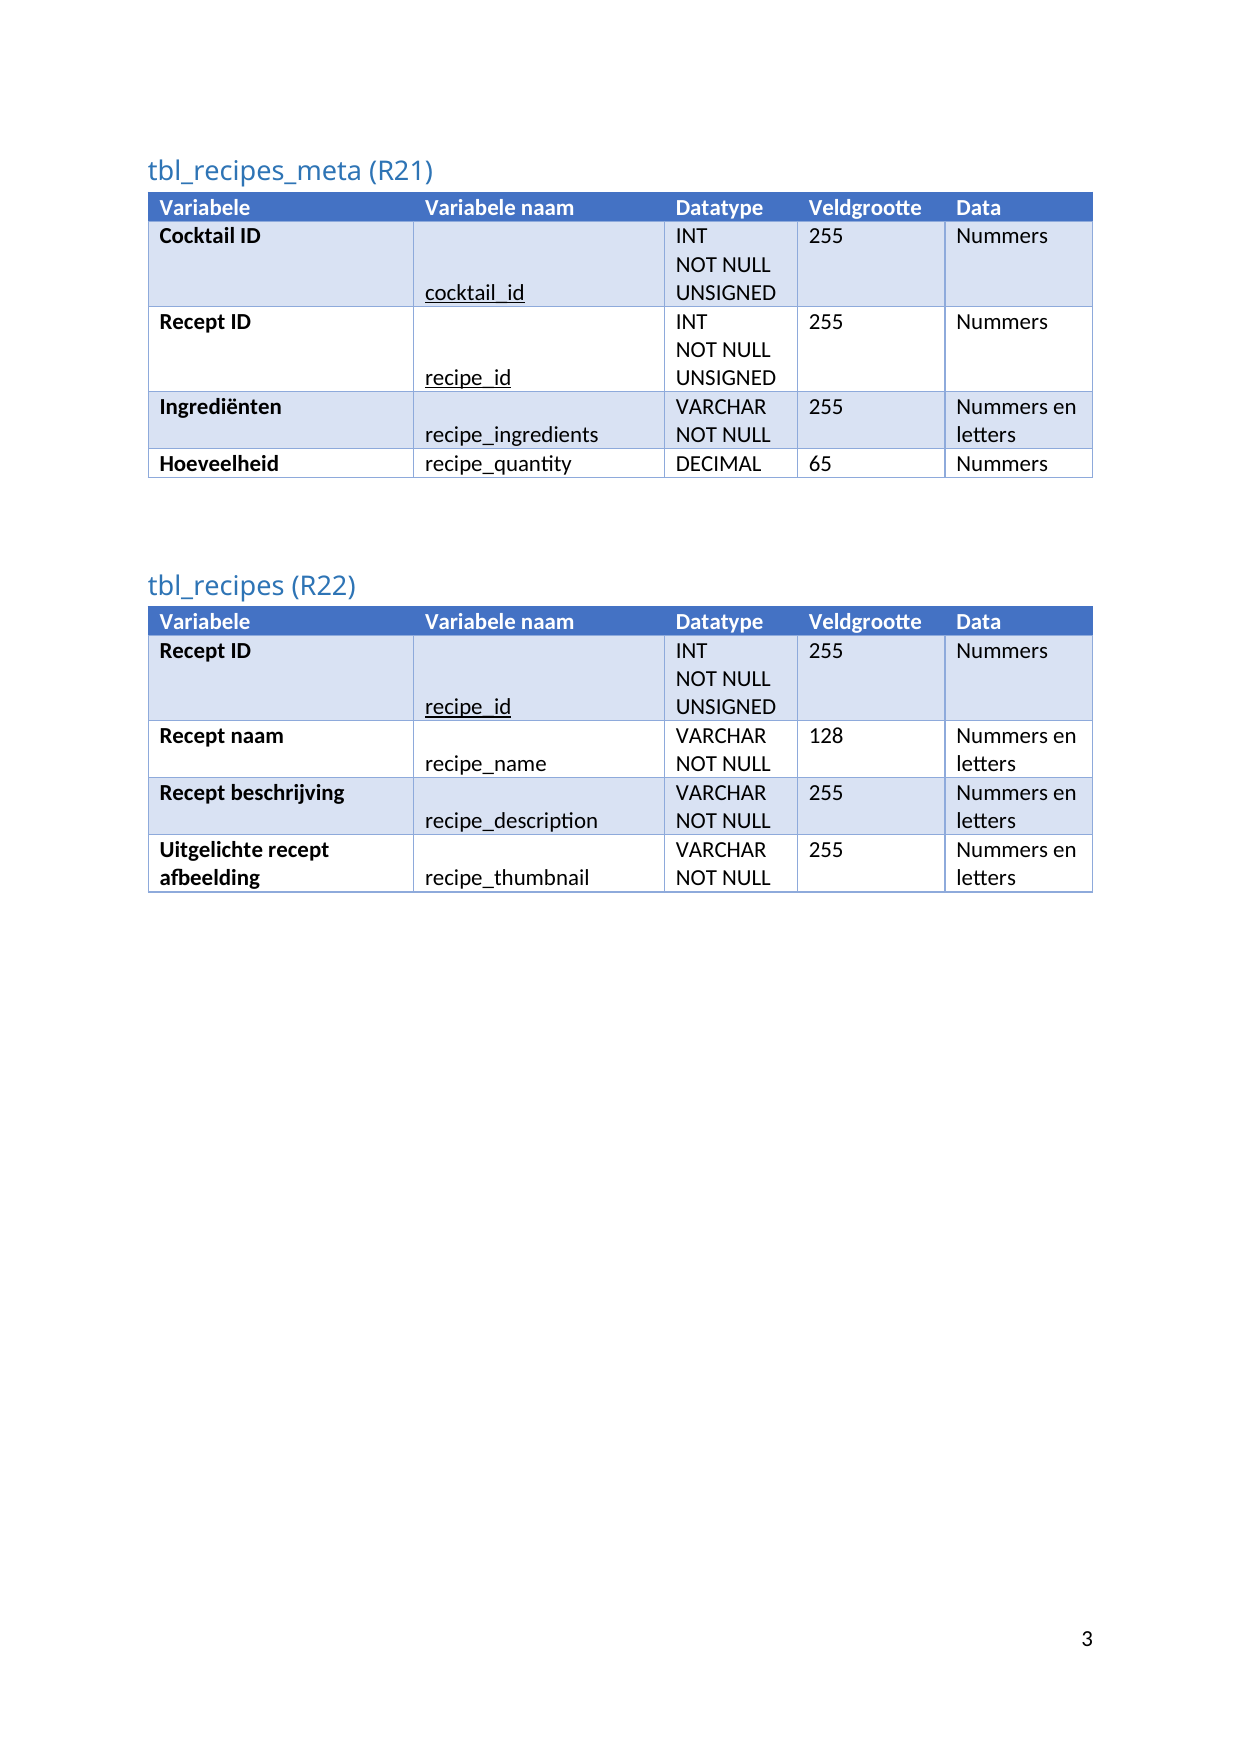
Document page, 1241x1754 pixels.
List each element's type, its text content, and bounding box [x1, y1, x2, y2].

table_cell recipe_name [414, 721, 664, 777]
table_cell recipe_ingredients [414, 392, 664, 448]
table_cell INT NOT NULL UNSIGNED [665, 222, 797, 306]
table_cell Nummers [946, 636, 1092, 720]
table_header Datatype [665, 193, 797, 221]
table_cell VARCHAR NOT NULL [665, 778, 797, 834]
table_cell Cocktail ID [149, 222, 413, 306]
table_cell DECIMAL [665, 449, 797, 477]
table_cell VARCHAR NOT NULL [665, 721, 797, 777]
table_header Data [946, 193, 1092, 221]
table_cell Nummers [946, 222, 1092, 306]
subtitle tbl_recipes (R22) [148, 566, 1093, 603]
table_cell 255 [798, 778, 944, 834]
table_cell 255 [798, 307, 944, 391]
table_cell Nummers en letters [946, 778, 1092, 834]
table_cell Nummers [946, 307, 1092, 391]
table_cell recipe_description [414, 778, 664, 834]
table_cell recipe_quantity [414, 449, 664, 477]
table_cell recipe_id [414, 636, 664, 720]
table_header Datatype [665, 607, 797, 635]
table_header Variabele [149, 607, 413, 635]
table_cell INT NOT NULL UNSIGNED [665, 307, 797, 391]
table_header Data [946, 607, 1092, 635]
table_header Variabele [149, 193, 413, 221]
table_cell recipe_id [414, 307, 664, 391]
table_header Veldgrootte [798, 193, 944, 221]
table_cell Nummers en letters [946, 721, 1092, 777]
table_cell Recept naam [149, 721, 413, 777]
table_cell Recept ID [149, 307, 413, 391]
table_cell Ingrediënten [149, 392, 413, 448]
table_cell INT NOT NULL UNSIGNED [665, 636, 797, 720]
table_cell 255 [798, 636, 944, 720]
table_cell 255 [798, 392, 944, 448]
table_cell 255 [798, 222, 944, 306]
subtitle tbl_recipes_meta (R21) [148, 152, 1093, 189]
table_header Veldgrootte [798, 607, 944, 635]
table_cell Recept beschrijving [149, 778, 413, 834]
table_cell Nummers en letters [946, 392, 1092, 448]
table_cell Nummers [946, 449, 1092, 477]
table_header Variabele naam [414, 193, 664, 221]
table_cell Uitgelichte recept afbeelding [149, 835, 413, 891]
table_cell recipe_thumbnail [414, 835, 664, 891]
table_cell 128 [798, 721, 944, 777]
table_cell Hoeveelheid [149, 449, 413, 477]
table_cell 65 [798, 449, 944, 477]
table_cell Recept ID [149, 636, 413, 720]
table_header Variabele naam [414, 607, 664, 635]
table_cell VARCHAR NOT NULL [665, 392, 797, 448]
table_cell Nummers en letters [946, 835, 1092, 891]
table_cell 255 [798, 835, 944, 891]
table_cell VARCHAR NOT NULL [665, 835, 797, 891]
table_cell cocktail_id [414, 222, 664, 306]
